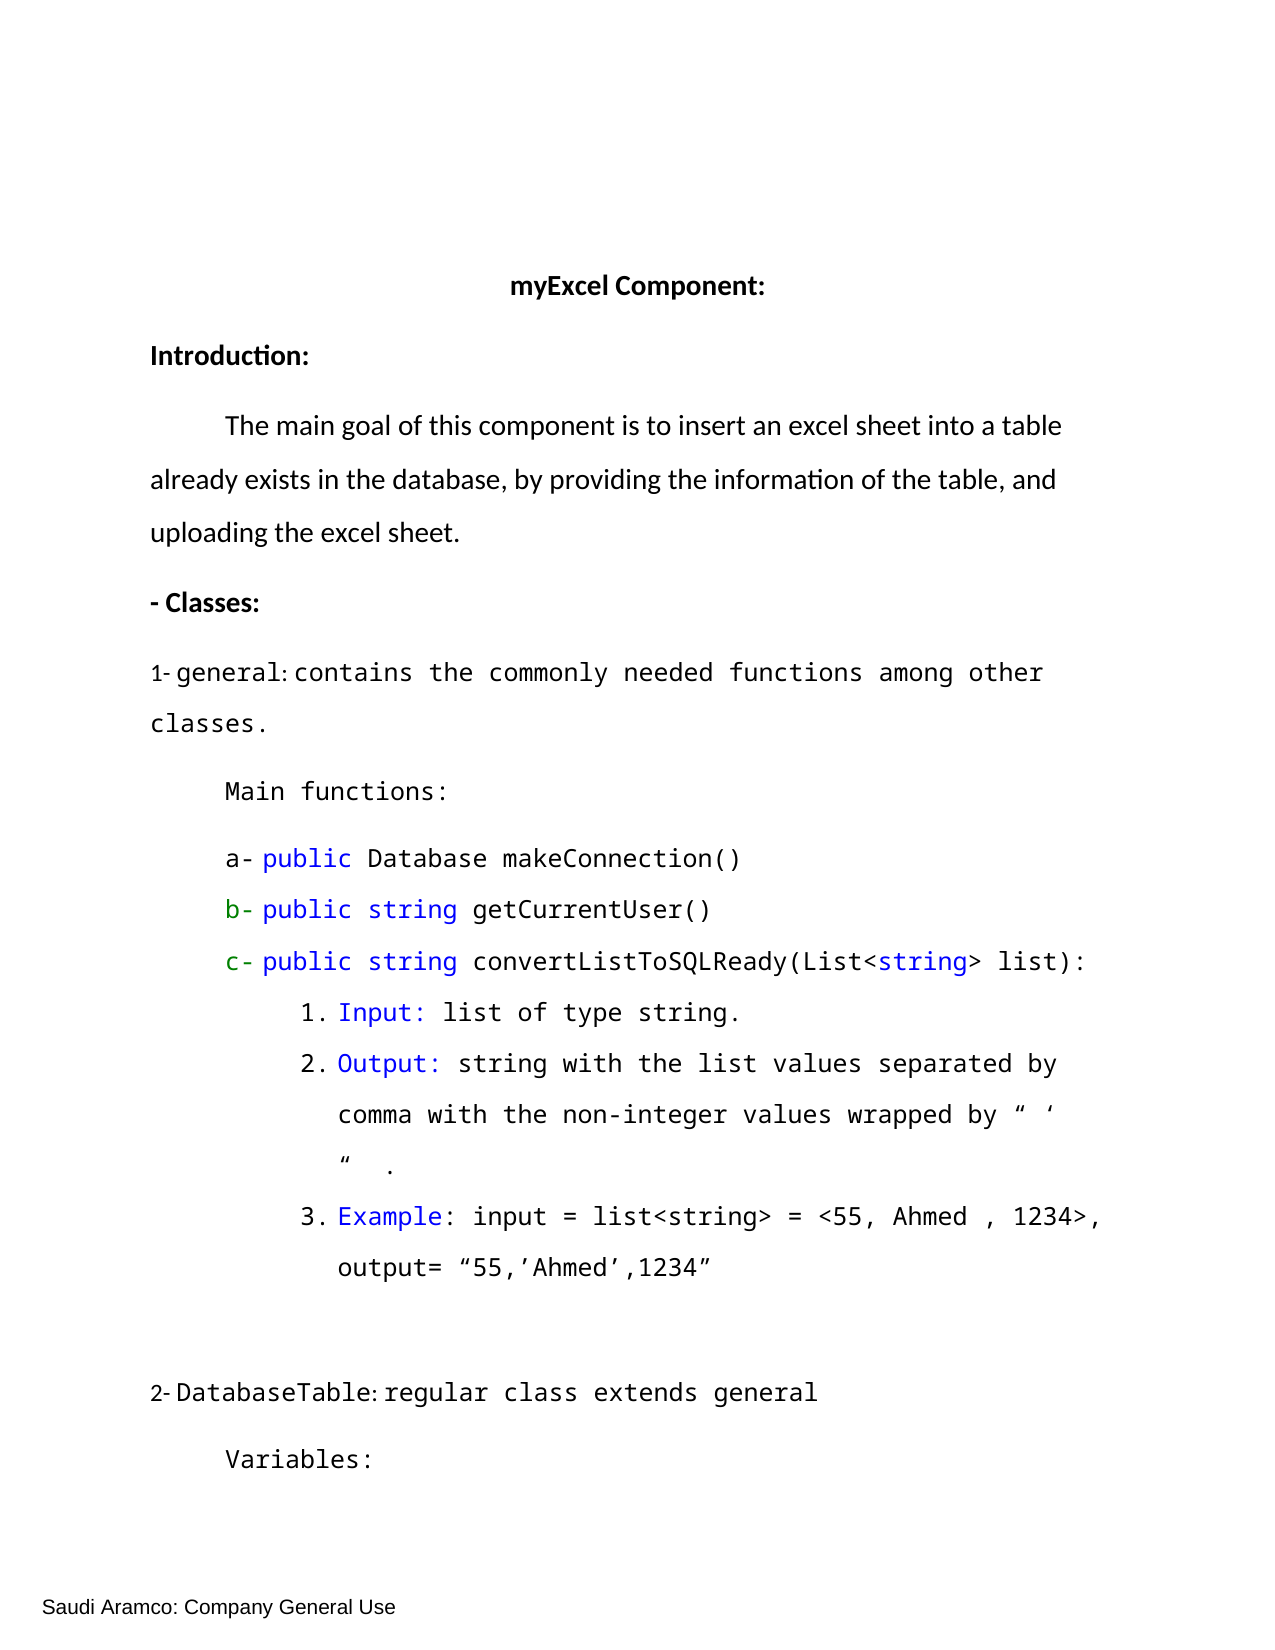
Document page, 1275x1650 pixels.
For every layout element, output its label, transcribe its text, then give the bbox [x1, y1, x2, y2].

list public string getCurrentUser() [225, 892, 1125, 926]
list Output: string with the list values separated by comma with the non-integer values wrapped by “ ‘ “ . [300, 1045, 1125, 1181]
list Input: list of type string. [300, 994, 1125, 1028]
list public string convertListToSQLReady(List<string> list): [225, 943, 1125, 977]
text Main functions: [150, 773, 1125, 807]
list public Database makeConnection() [225, 841, 1125, 875]
list Example: input = list<string> = <55, Ahmed , 1234>, output= “55,’Ahmed’,1234” [300, 1198, 1125, 1283]
text 1- general: contains the commonly needed functions among other classes. [150, 654, 1125, 740]
text Variables: [150, 1442, 1125, 1476]
text The main goal of this component is to insert an excel sheet into a table already exists in the database, by providing the information of the table, and uploading the excel sheet. [150, 407, 1125, 550]
text 2- DatabaseTable: regular class extends general [150, 1374, 1125, 1408]
text - Classes: [150, 584, 1125, 620]
text myExcel Component: [150, 267, 1125, 303]
text Introduction: [150, 337, 1125, 373]
